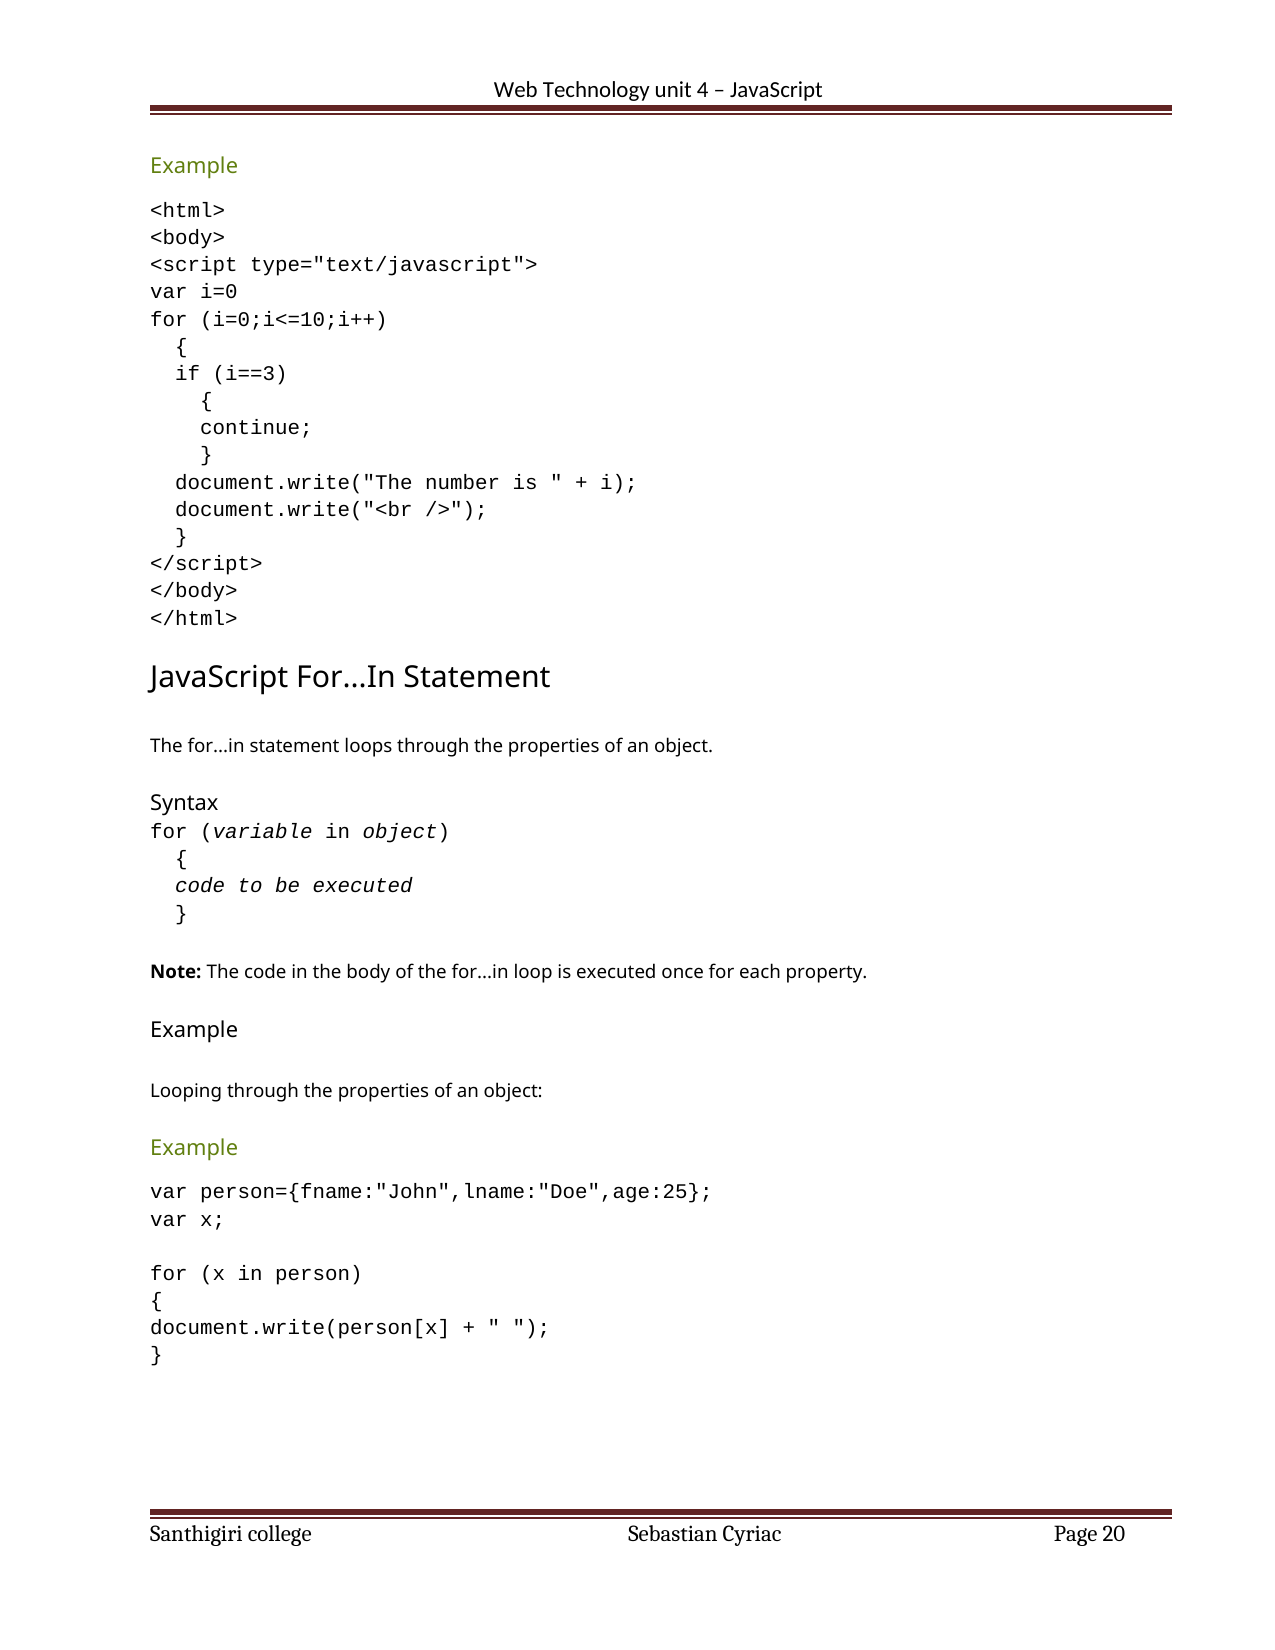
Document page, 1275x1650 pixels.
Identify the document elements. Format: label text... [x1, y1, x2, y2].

subtitle Example [150, 150, 1172, 180]
text Note: The code in the body of the for...in loop is executed once for each property. [150, 959, 1172, 984]
text <html> <body> <script type="text/javascript"> var i=0 for (i=0;i<=10;i++) { if (i==3) { continue; } document.write("The number is " + i); document.write("<br />"); } </script> </body> </html> [150, 200, 1172, 631]
subtitle JavaScript For...In Statement [150, 656, 1172, 697]
subtitle Example [150, 1132, 1172, 1161]
text The for...in statement loops through the properties of an object. [150, 732, 1172, 758]
subtitle Example [150, 1013, 1172, 1043]
text Looping through the properties of an object: [150, 1077, 1172, 1102]
subtitle Syntax [150, 787, 1172, 817]
text for (variable in object) { code to be executed } [150, 821, 1172, 926]
text var person={fname:"John",lname:"Doe",age:25}; var x; for (x in person) { document.write(person[x] + " "); } [150, 1181, 1172, 1368]
